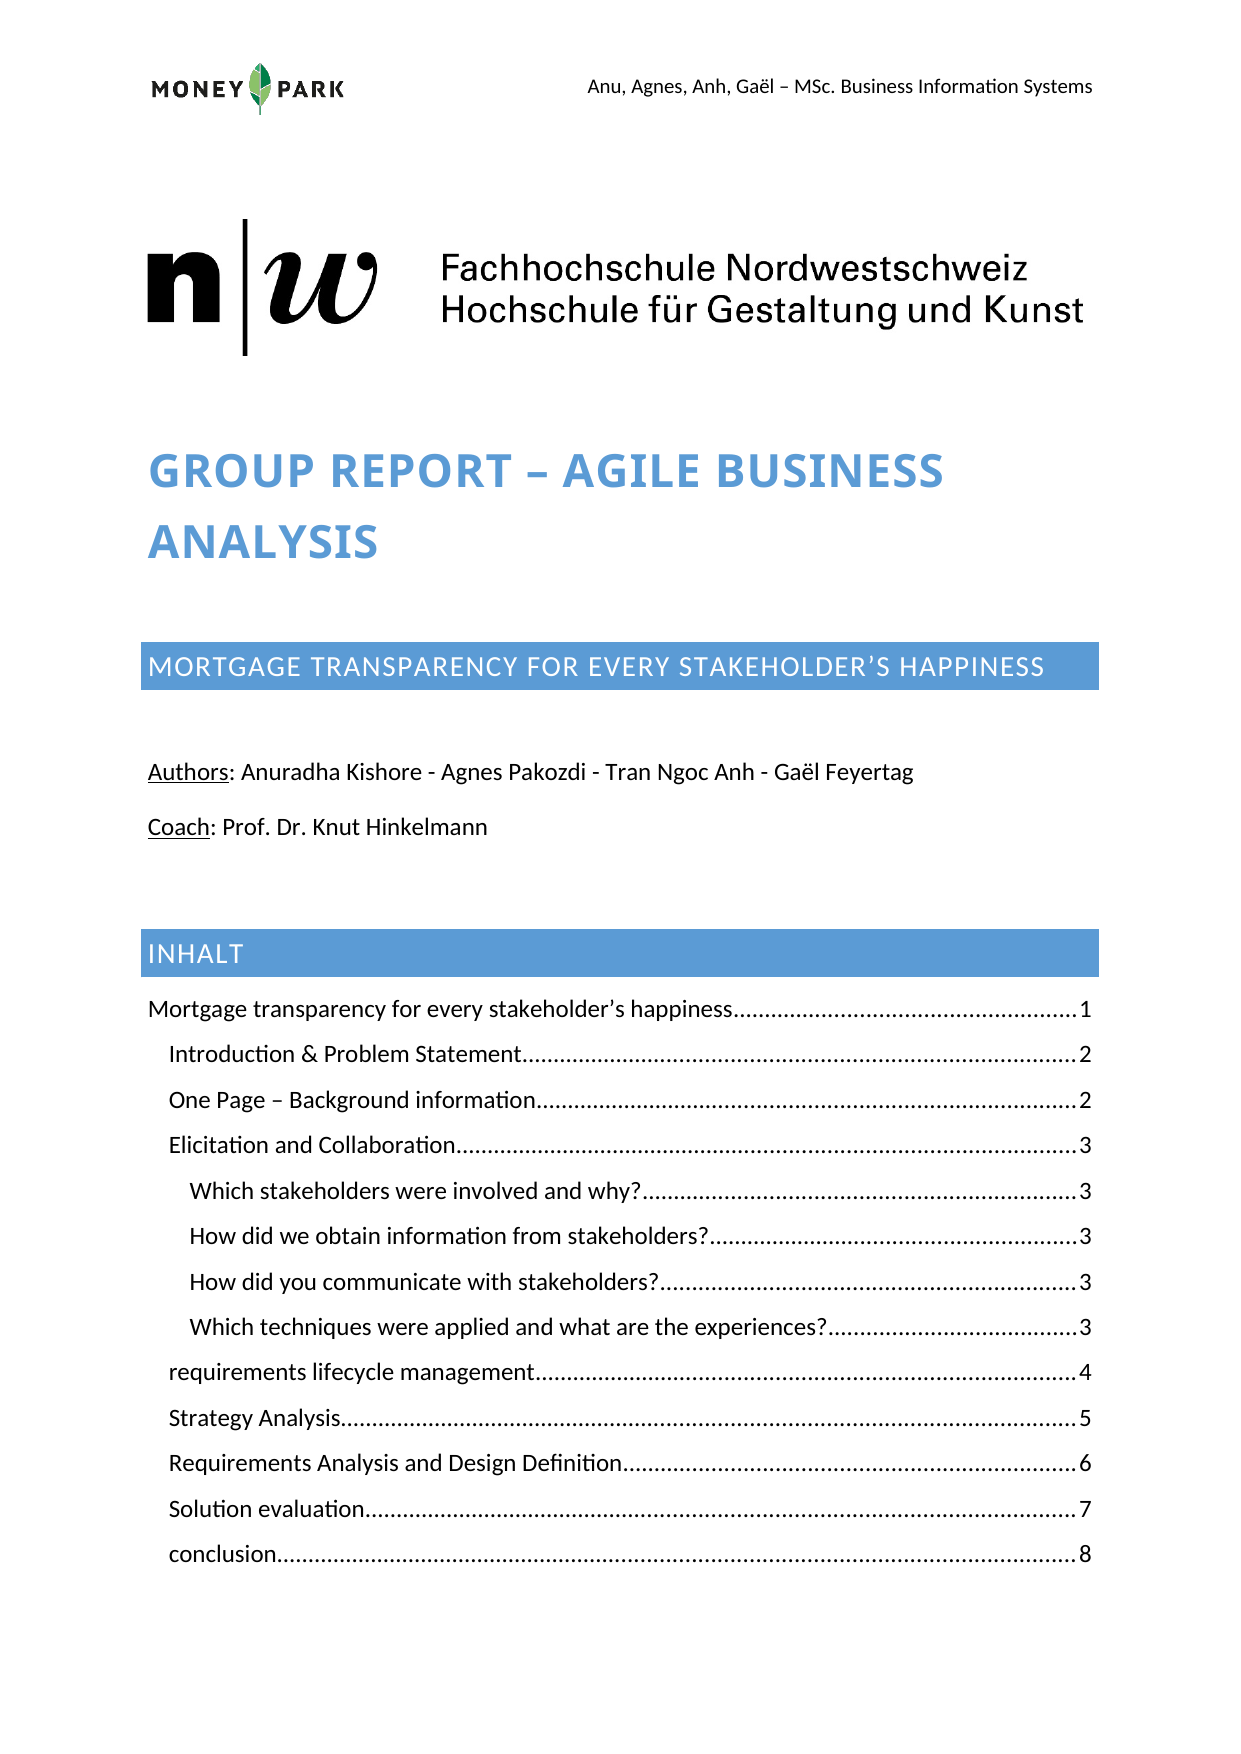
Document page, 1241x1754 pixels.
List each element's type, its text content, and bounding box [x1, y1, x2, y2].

title Group Report – Agile Business Analysis [148, 438, 1093, 572]
subtitle Mortgage transparency for every stakeholder’s happiness [148, 648, 1093, 684]
picture [151, 63, 344, 115]
text Coach: Prof. Dr. Knut Hinkelmann [148, 811, 1093, 842]
text Authors: Anuradha Kishore - Agnes Pakozdi - Tran Ngoc Anh - Gaël Feyertag [148, 756, 1093, 786]
picture [147, 219, 1083, 356]
